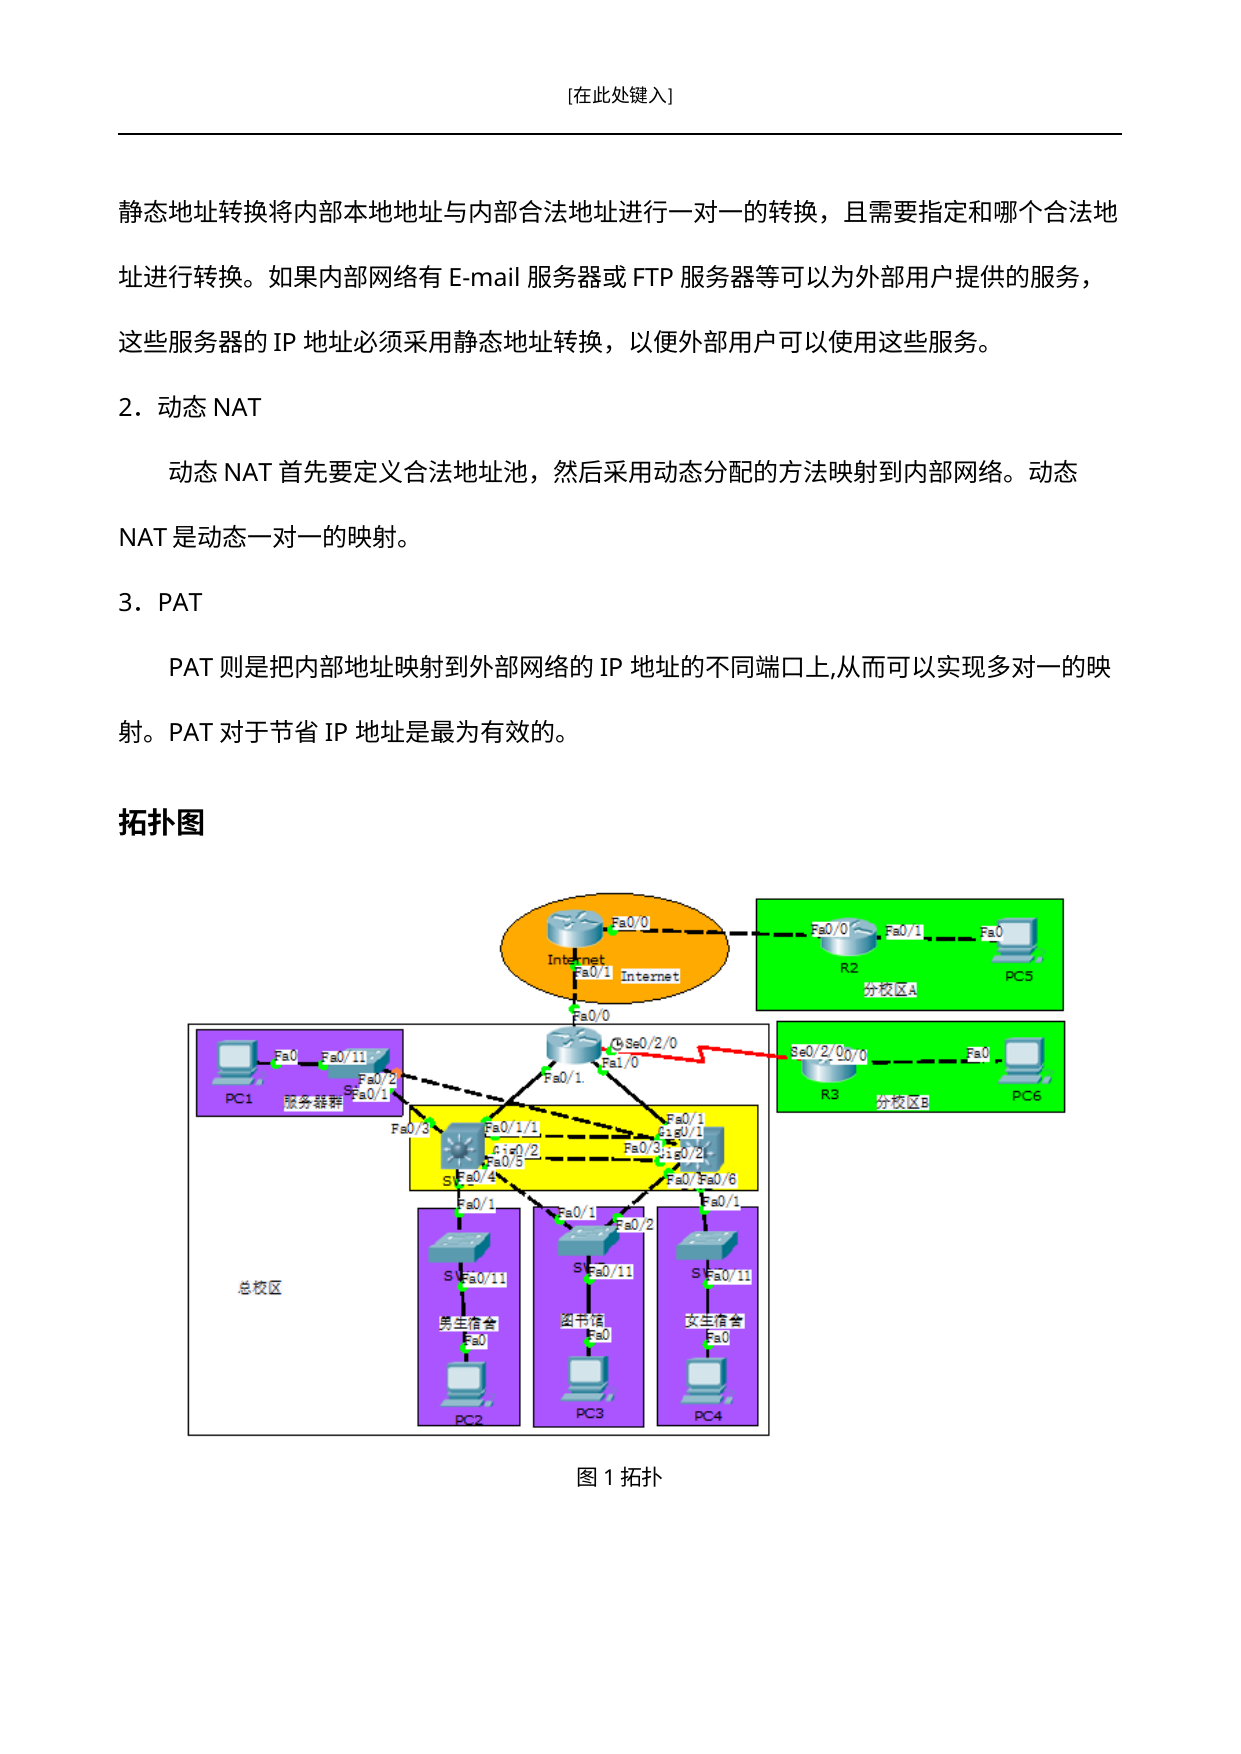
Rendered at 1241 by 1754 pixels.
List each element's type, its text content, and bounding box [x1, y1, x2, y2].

text PAT 则是把内部地址映射到外部网络的IP 地址的不同端口上,从而可以实现多对一的映射。PAT 对于节省IP 地址是最为有效的。 [118, 633, 1122, 763]
picture [181, 878, 1082, 1443]
text 2．动态NAT [118, 373, 1122, 438]
text 拓扑图 [118, 788, 1122, 853]
text 动态NAT 首先要定义合法地址池，然后采用动态分配的方法映射到内部网络。动态NAT是动态一对一的映射。 [118, 438, 1122, 568]
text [118, 178, 1122, 373]
text 3．PAT [118, 568, 1122, 633]
text 图1拓扑 [118, 1460, 1122, 1492]
